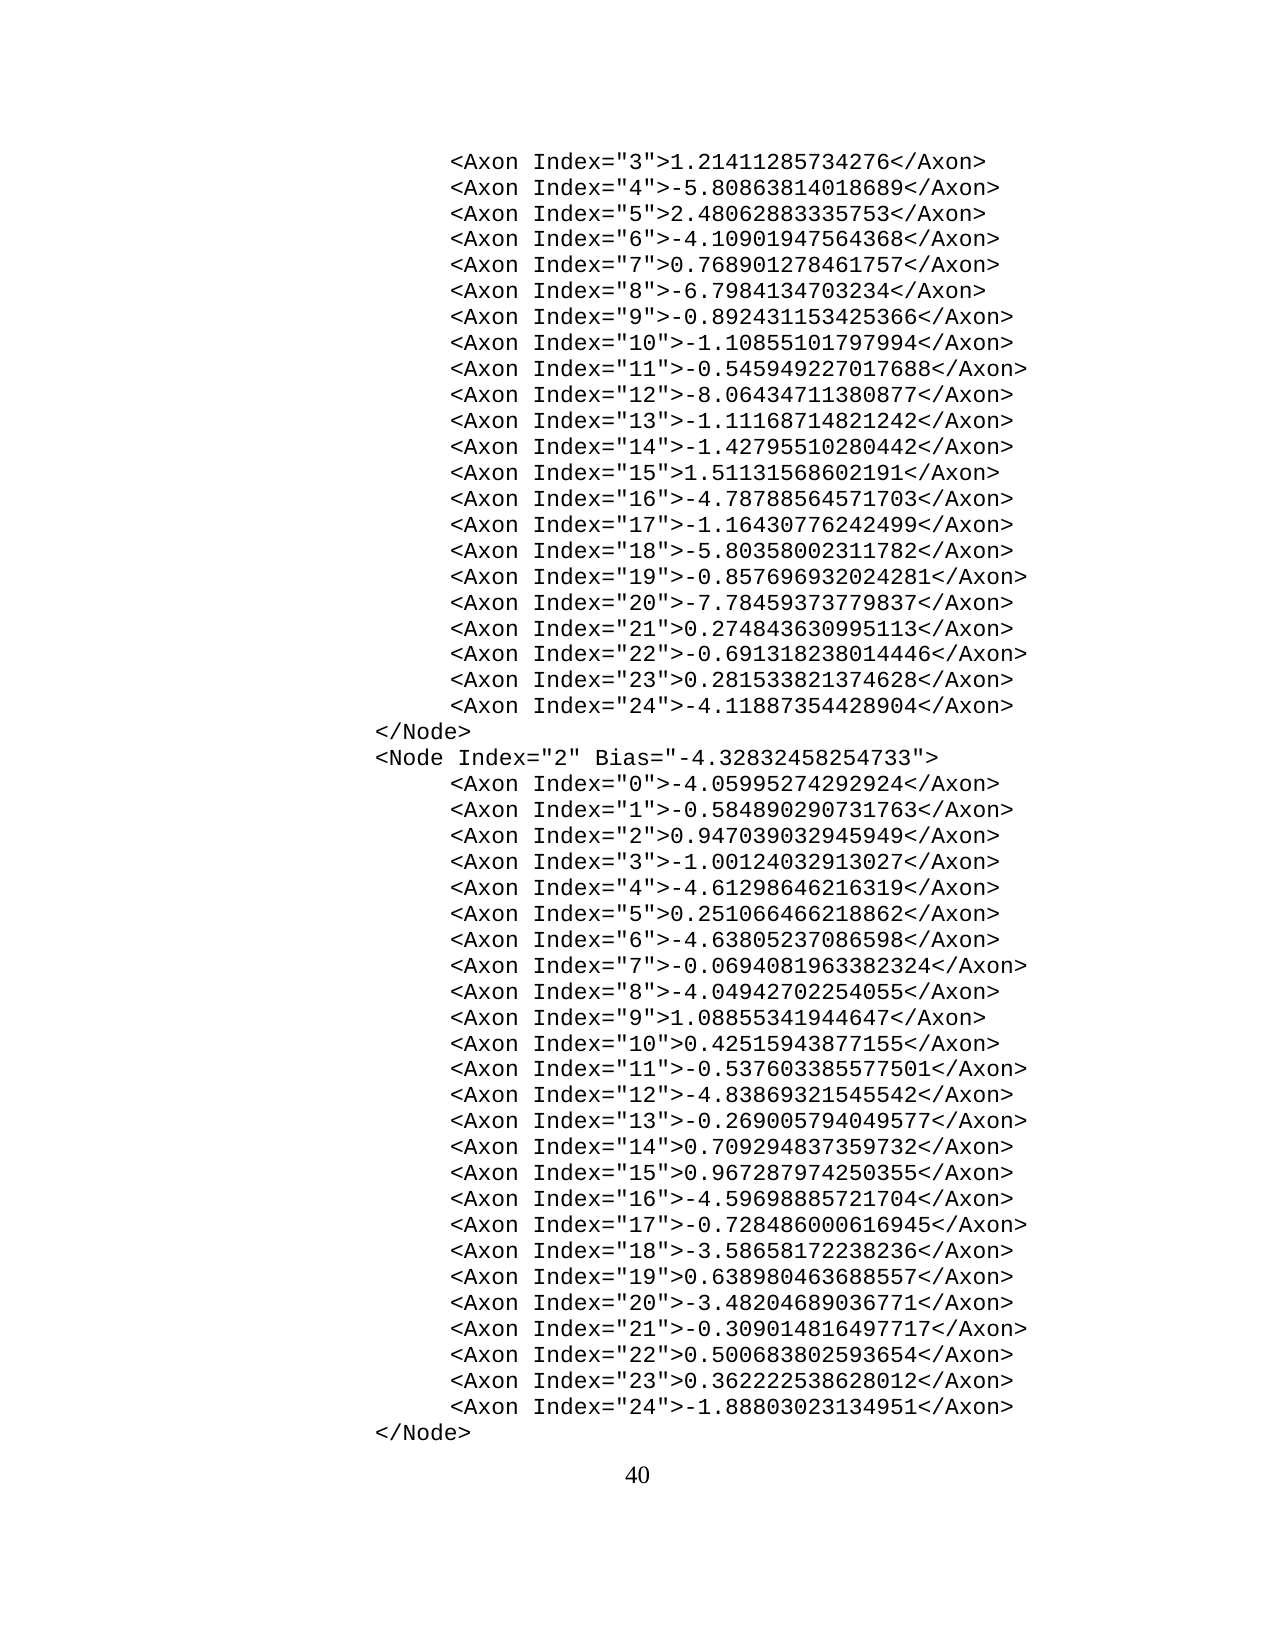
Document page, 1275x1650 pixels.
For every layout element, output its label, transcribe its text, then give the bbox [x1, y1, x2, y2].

text <Axon Index="3">-1.00124032913027</Axon> [150, 850, 1125, 876]
text <Axon Index="12">-4.83869321545542</Axon> [150, 1084, 1125, 1110]
text <Axon Index="24">-1.88803023134951</Axon> [150, 1395, 1125, 1421]
text <Axon Index="10">-1.10855101797994</Axon> [150, 332, 1125, 357]
text <Axon Index="23">0.362222538628012</Axon> [150, 1369, 1125, 1395]
text <Axon Index="20">-7.78459373779837</Axon> [150, 591, 1125, 617]
text <Node Index="2" Bias="-4.32832458254733"> [150, 747, 1125, 772]
text <Axon Index="4">-4.61298646216319</Axon> [150, 876, 1125, 902]
text <Axon Index="14">0.709294837359732</Axon> [150, 1136, 1125, 1162]
text <Axon Index="11">-0.545949227017688</Axon> [150, 357, 1125, 383]
text <Axon Index="5">0.251066466218862</Axon> [150, 902, 1125, 928]
text </Node> [150, 1421, 1125, 1447]
text <Axon Index="22">0.500683802593654</Axon> [150, 1343, 1125, 1369]
text <Axon Index="14">-1.42795510280442</Axon> [150, 435, 1125, 461]
text <Axon Index="6">-4.10901947564368</Axon> [150, 228, 1125, 254]
text <Axon Index="0">-4.05995274292924</Axon> [150, 772, 1125, 798]
text <Axon Index="18">-5.80358002311782</Axon> [150, 539, 1125, 565]
text <Axon Index="9">-0.892431153425366</Axon> [150, 306, 1125, 332]
text <Axon Index="1">-0.584890290731763</Axon> [150, 798, 1125, 824]
text <Axon Index="19">-0.857696932024281</Axon> [150, 565, 1125, 591]
text <Axon Index="9">1.08855341944647</Axon> [150, 1006, 1125, 1032]
text <Axon Index="21">0.274843630995113</Axon> [150, 617, 1125, 643]
text <Axon Index="8">-6.7984134703234</Axon> [150, 280, 1125, 306]
text <Axon Index="23">0.281533821374628</Axon> [150, 669, 1125, 695]
text <Axon Index="4">-5.80863814018689</Axon> [150, 176, 1125, 202]
text <Axon Index="7">-0.0694081963382324</Axon> [150, 954, 1125, 980]
text </Node> [150, 721, 1125, 747]
text <Axon Index="8">-4.04942702254055</Axon> [150, 980, 1125, 1006]
text <Axon Index="11">-0.537603385577501</Axon> [150, 1058, 1125, 1084]
text <Axon Index="7">0.768901278461757</Axon> [150, 254, 1125, 280]
text <Axon Index="18">-3.58658172238236</Axon> [150, 1239, 1125, 1265]
text <Axon Index="16">-4.78788564571703</Axon> [150, 487, 1125, 513]
text <Axon Index="10">0.42515943877155</Axon> [150, 1032, 1125, 1058]
text <Axon Index="20">-3.48204689036771</Axon> [150, 1291, 1125, 1317]
text <Axon Index="2">0.947039032945949</Axon> [150, 824, 1125, 850]
text <Axon Index="16">-4.59698885721704</Axon> [150, 1187, 1125, 1213]
text <Axon Index="15">1.51131568602191</Axon> [150, 461, 1125, 487]
text <Axon Index="17">-0.728486000616945</Axon> [150, 1213, 1125, 1239]
text <Axon Index="6">-4.63805237086598</Axon> [150, 928, 1125, 954]
text <Axon Index="22">-0.691318238014446</Axon> [150, 643, 1125, 669]
text <Axon Index="13">-1.11168714821242</Axon> [150, 409, 1125, 435]
text <Axon Index="12">-8.06434711380877</Axon> [150, 383, 1125, 409]
text <Axon Index="24">-4.11887354428904</Axon> [150, 695, 1125, 721]
text <Axon Index="13">-0.269005794049577</Axon> [150, 1110, 1125, 1136]
text <Axon Index="3">1.21411285734276</Axon> [150, 150, 1125, 176]
text <Axon Index="15">0.967287974250355</Axon> [150, 1162, 1125, 1187]
text <Axon Index="21">-0.309014816497717</Axon> [150, 1317, 1125, 1343]
text <Axon Index="19">0.638980463688557</Axon> [150, 1265, 1125, 1291]
text <Axon Index="17">-1.16430776242499</Axon> [150, 513, 1125, 539]
text <Axon Index="5">2.48062883335753</Axon> [150, 202, 1125, 228]
